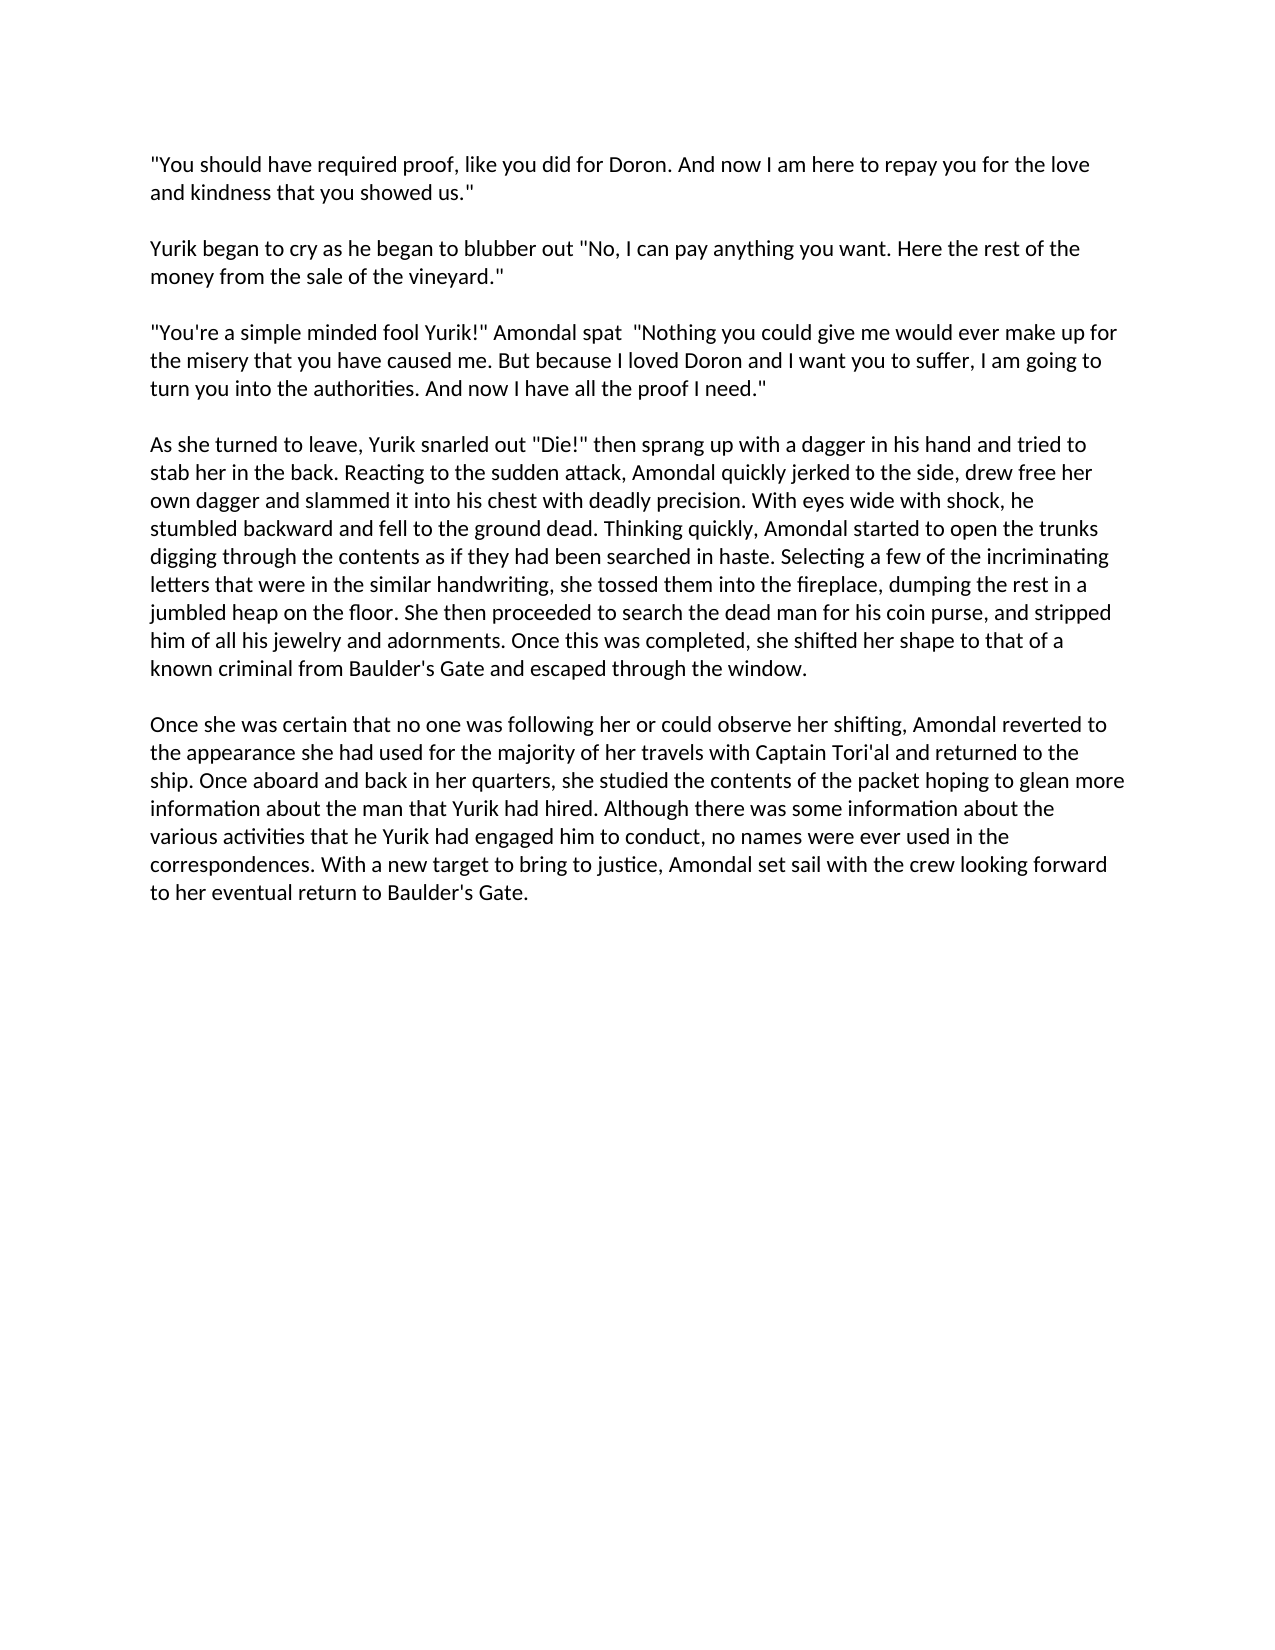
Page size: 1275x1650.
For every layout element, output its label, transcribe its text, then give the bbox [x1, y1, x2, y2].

text Yurik began to cry as he began to blubber out "No, I can pay anything you want. Here the rest of the money from the sale of the vineyard." [150, 234, 1125, 290]
text "You're a simple minded fool Yurik!" Amondal spat "Nothing you could give me would ever make up for the misery that you have caused me. But because I loved Doron and I want you to suffer, I am going to turn you into the authorities. And now I have all the proof I need." [150, 318, 1125, 402]
text As she turned to leave, Yurik snarled out "Die!" then sprang up with a dagger in his hand and tried to stab her in the back. Reacting to the sudden attack, Amondal quickly jerked to the side, drew free her own dagger and slammed it into his chest with deadly precision. With eyes wide with shock, he stumbled backward and fell to the ground dead. Thinking quickly, Amondal started to open the trunks digging through the contents as if they had been searched in haste. Selecting a few of the incriminating letters that were in the similar handwriting, she tossed them into the fireplace, dumping the rest in a jumbled heap on the floor. She then proceeded to search the dead man for his coin purse, and stripped him of all his jewelry and adornments. Once this was completed, she shifted her shape to that of a known criminal from Baulder's Gate and escaped through the window. [150, 430, 1125, 682]
text "You should have required proof, like you did for Doron. And now I am here to repay you for the love and kindness that you showed us." [150, 150, 1125, 206]
text Once she was certain that no one was following her or could observe her shifting, Amondal reverted to the appearance she had used for the majority of her travels with Captain Tori'al and returned to the ship. Once aboard and back in her quarters, she studied the contents of the packet hoping to glean more information about the man that Yurik had hired. Although there was some information about the various activities that he Yurik had engaged him to conduct, no names were ever used in the correspondences. With a new target to bring to justice, Amondal set sail with the crew looking forward to her eventual return to Baulder's Gate. [150, 710, 1125, 907]
